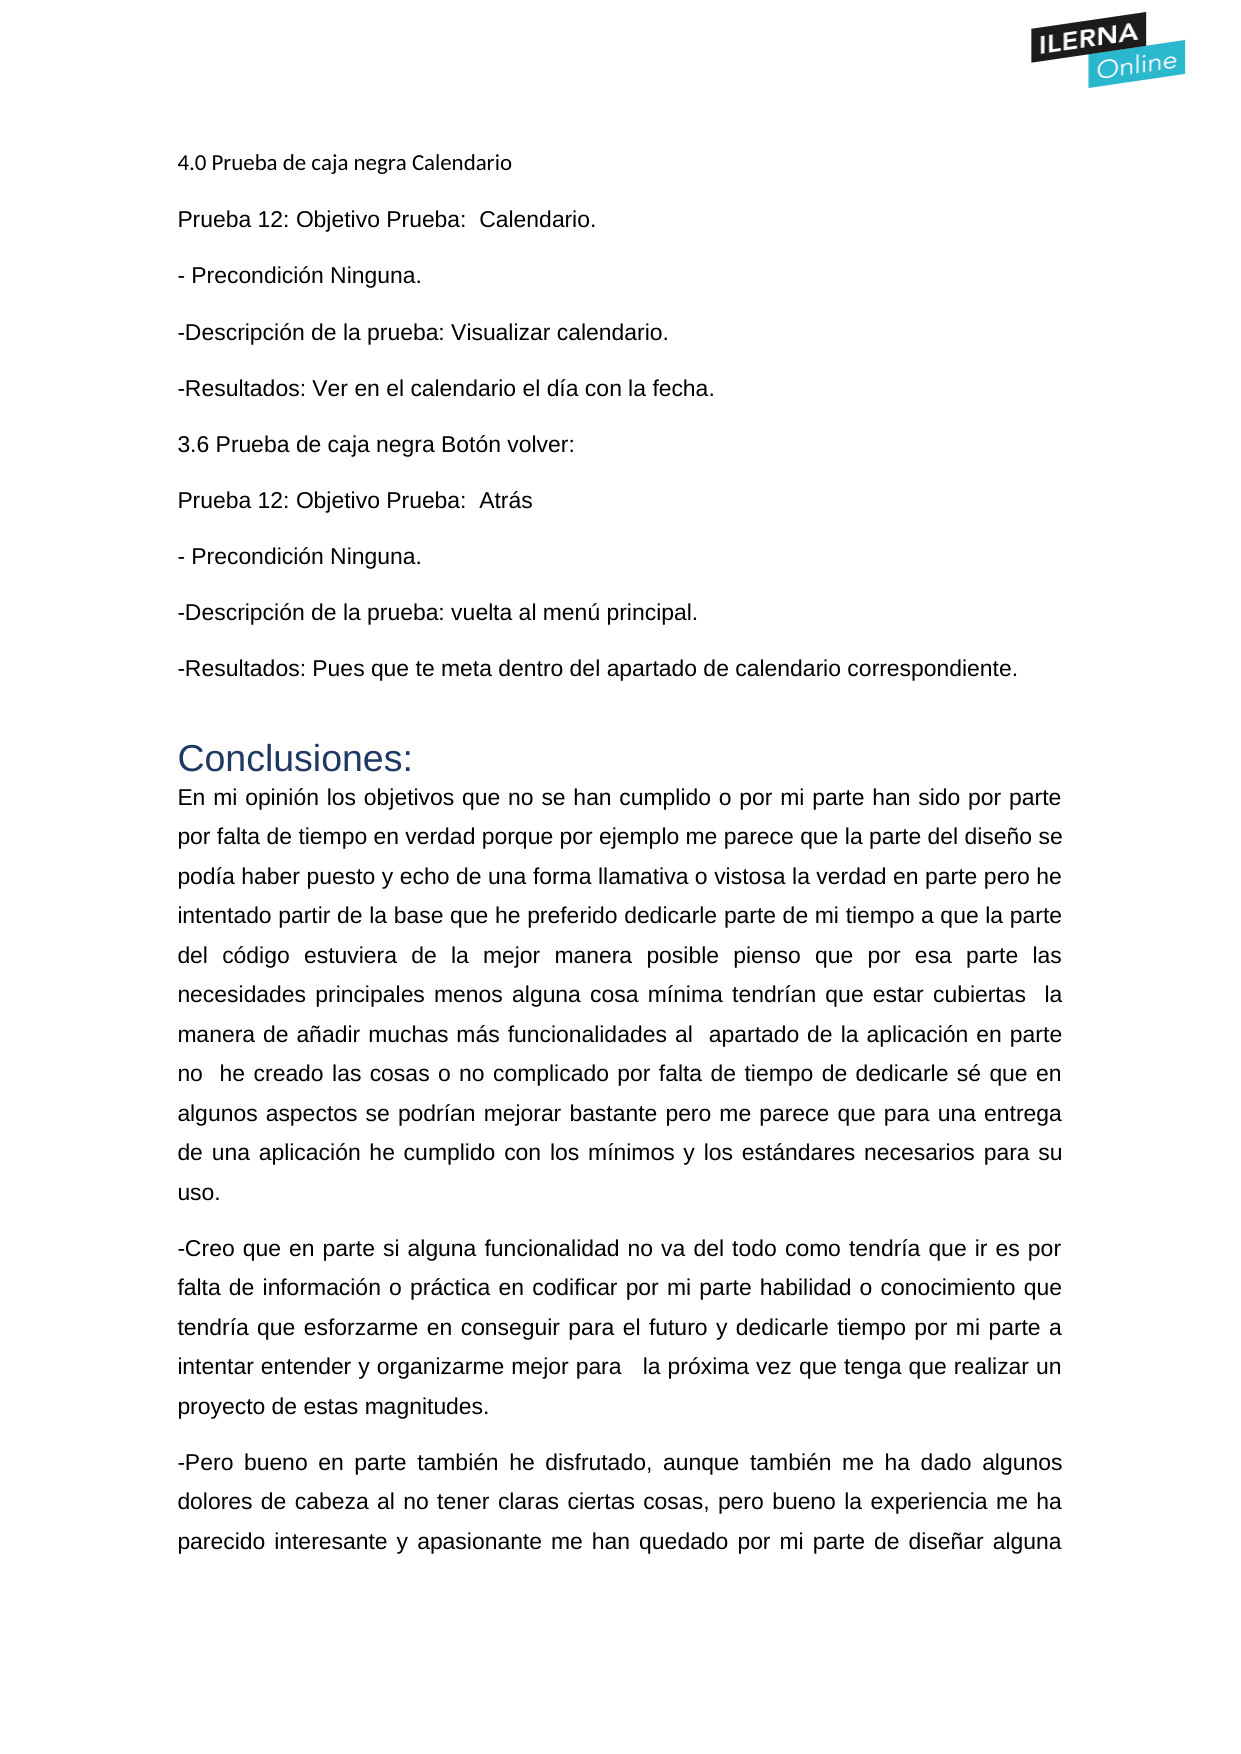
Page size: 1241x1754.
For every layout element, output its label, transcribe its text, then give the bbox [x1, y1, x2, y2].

text -Descripción de la prueba: Visualizar calendario. [177, 318, 1063, 345]
text Prueba 12: Objetivo Prueba: Calendario. [177, 206, 1063, 233]
text -Descripción de la prueba: vuelta al menú principal. [177, 599, 1063, 626]
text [177, 1449, 1063, 1554]
text -Resultados: Pues que te meta dentro del apartado de calendario correspondiente. [177, 655, 1063, 682]
text -Resultados: Ver en el calendario el día con la fecha. [177, 375, 1063, 401]
text - Precondición Ninguna. [177, 543, 1063, 569]
text En mi opinión los objetivos que no se han cumplido o por mi parte han sido por parte por falta de tiempo en verdad porque por ejemplo me parece que la parte del diseño se podía haber puesto y echo de una forma llamativa o vistosa la verdad en parte pero he intentado partir de la base que he preferido dedicarle parte de mi tiempo a que la parte del código estuviera de la mejor manera posible pienso que por esa parte las necesidades principales menos alguna cosa mínima tendrían que estar cubiertas la manera de añadir muchas más funcionalidades al apartado de la aplicación en parte no he creado las cosas o no complicado por falta de tiempo de dedicarle sé que en algunos aspectos se podrían mejorar bastante pero me parece que para una entrega de una aplicación he cumplido con los mínimos y los estándares necesarios para su uso. [177, 784, 1063, 1205]
text 3.6 Prueba de caja negra Botón volver: [177, 431, 1063, 457]
text -Creo que en parte si alguna funcionalidad no va del todo como tendría que ir es por falta de información o práctica en codificar por mi parte habilidad o conocimiento que tendría que esforzarme en conseguir para el futuro y dedicarle tiempo por mi parte a intentar entender y organizarme mejor para la próxima vez que tenga que realizar un proyecto de estas magnitudes. [177, 1235, 1063, 1419]
text Prueba 12: Objetivo Prueba: Atrás [177, 487, 1063, 513]
text 4.0 Prueba de caja negra Calendario [177, 148, 1063, 176]
text - Precondición Ninguna. [177, 262, 1063, 289]
picture [1031, 12, 1186, 88]
text Conclusiones: [177, 737, 1063, 780]
